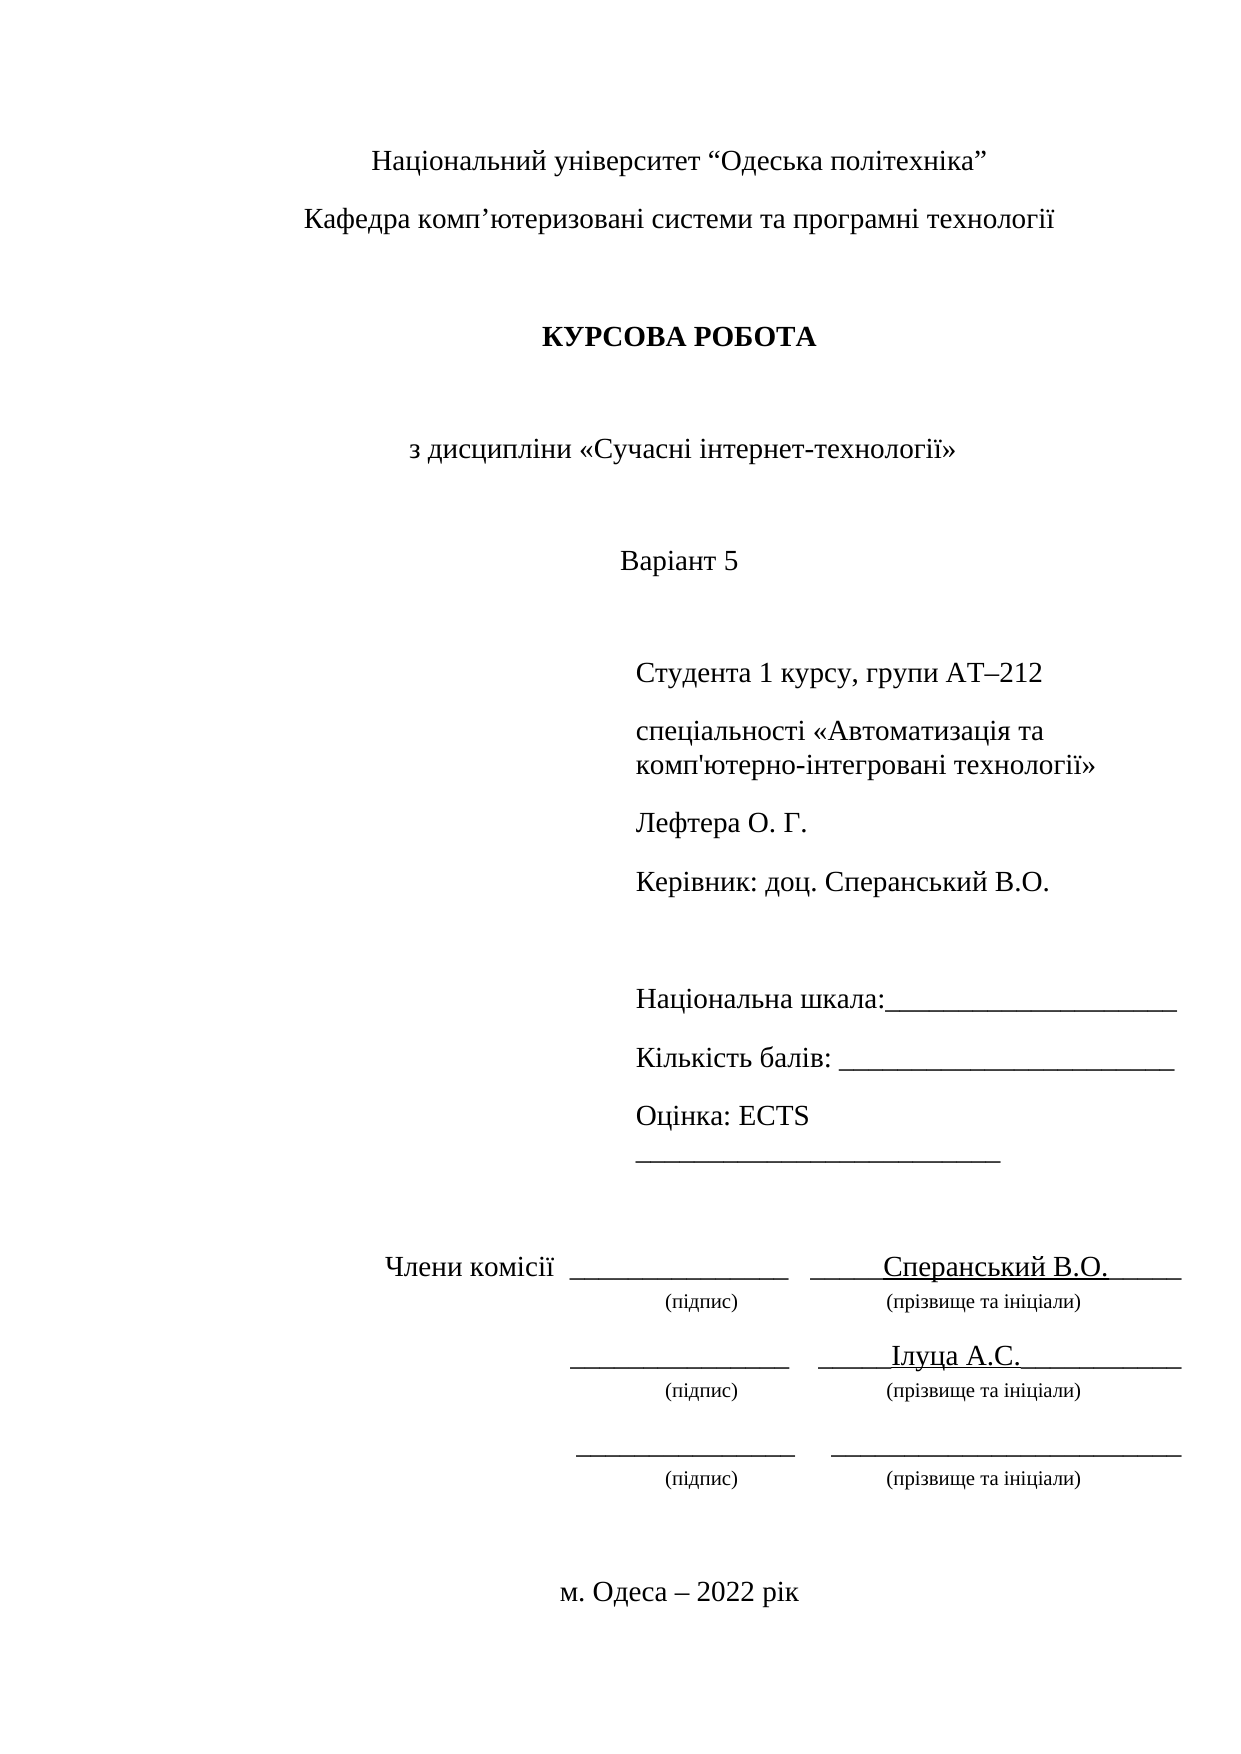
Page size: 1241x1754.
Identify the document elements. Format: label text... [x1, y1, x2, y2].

text Керівник: доц. Сперанський В.О. [636, 864, 1181, 898]
text спеціальності «Автоматизація та комп'ютерно-інтегровані технології» [636, 713, 1181, 781]
text Національна шкала:____________________ [636, 981, 1181, 1015]
text (підпис) (прізвище та ініціали) [177, 1289, 1181, 1313]
text Національний університет “Одеська політехніка” [177, 143, 1181, 177]
text Кафедра комп’ютеризовані системи та програмні технології [177, 202, 1181, 235]
text Кількість балів: _______________________ [636, 1040, 1181, 1073]
text _______________ ________________________ [487, 1427, 1181, 1460]
text Лефтера О. Г. [636, 806, 1181, 839]
text Члени комісії _______________ _____Сперанський В.О._____ [177, 1249, 1181, 1282]
text з дисципліни «Сучасні інтернет-технології» [177, 431, 1181, 464]
text (підпис) (прізвище та ініціали) [177, 1466, 1181, 1490]
text (підпис) (прізвище та ініціали) [177, 1377, 1181, 1402]
text Варіант 5 [177, 543, 1181, 576]
text _______________ _____Ілуца А.С.___________ [487, 1338, 1181, 1371]
text КУРСОВА РОБОТА [177, 319, 1181, 352]
text Студента 1 курсу, групи АТ–212 [636, 655, 1181, 688]
text Оцінка: ECTS _________________________ [636, 1098, 1181, 1165]
text м. Одеса – 2022 рік [177, 1574, 1181, 1607]
